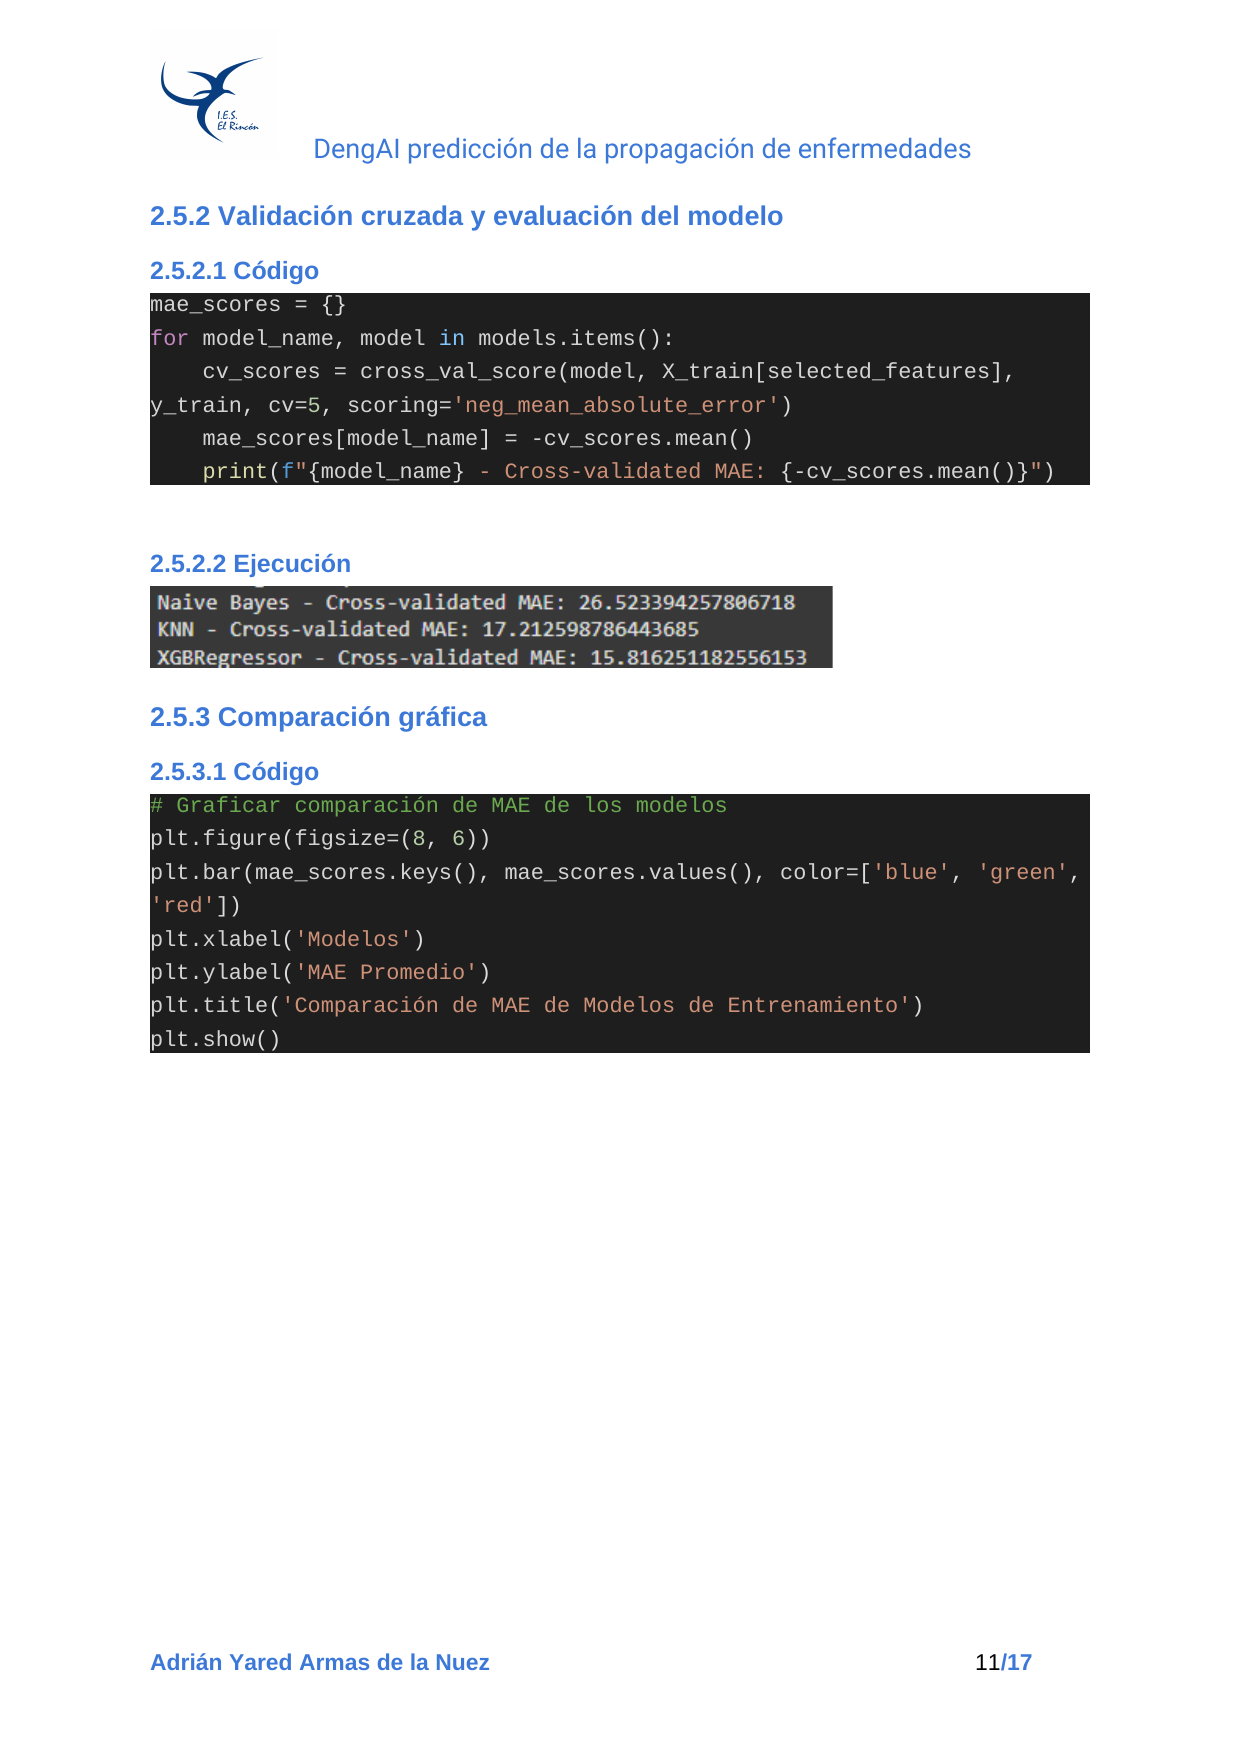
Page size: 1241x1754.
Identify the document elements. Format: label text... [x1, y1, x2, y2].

text plt.bar(mae_scores.keys(), mae_scores.values(), color=['blue', 'green', 'red']) [150, 861, 1090, 919]
text print(f"{model_name} - Cross-validated MAE: {-cv_scores.mean()}") [150, 461, 1090, 485]
text plt.show() [150, 1028, 1090, 1053]
text plt.title('Comparación de MAE de Modelos de Entrenamiento') [150, 994, 1090, 1019]
subtitle 2.5.3.1 Código [150, 757, 1090, 786]
picture [150, 29, 279, 159]
text plt.figure(figsize=(8, 6)) [150, 827, 1090, 852]
text cv_scores = cross_val_score(model, X_train[selected_features], y_train, cv=5, scoring='neg_mean_absolute_error') [150, 360, 1090, 418]
text # Graficar comparación de MAE de los modelos [150, 794, 1090, 819]
text plt.xlabel('Modelos') [150, 928, 1090, 952]
subtitle 2.5.2.2 Ejecución [150, 549, 1090, 578]
text for model_name, model in models.items(): [150, 327, 1090, 352]
subtitle 2.5.2.1 Código [150, 256, 1090, 285]
text plt.ylabel('MAE Promedio') [150, 961, 1090, 986]
picture [150, 586, 833, 668]
subtitle 2.5.2 Validación cruzada y evaluación del modelo [150, 200, 1090, 231]
text mae_scores[model_name] = -cv_scores.mean() [150, 427, 1090, 452]
text mae_scores = {} [150, 293, 1090, 318]
subtitle 2.5.3 Comparación gráfica [150, 701, 1090, 732]
